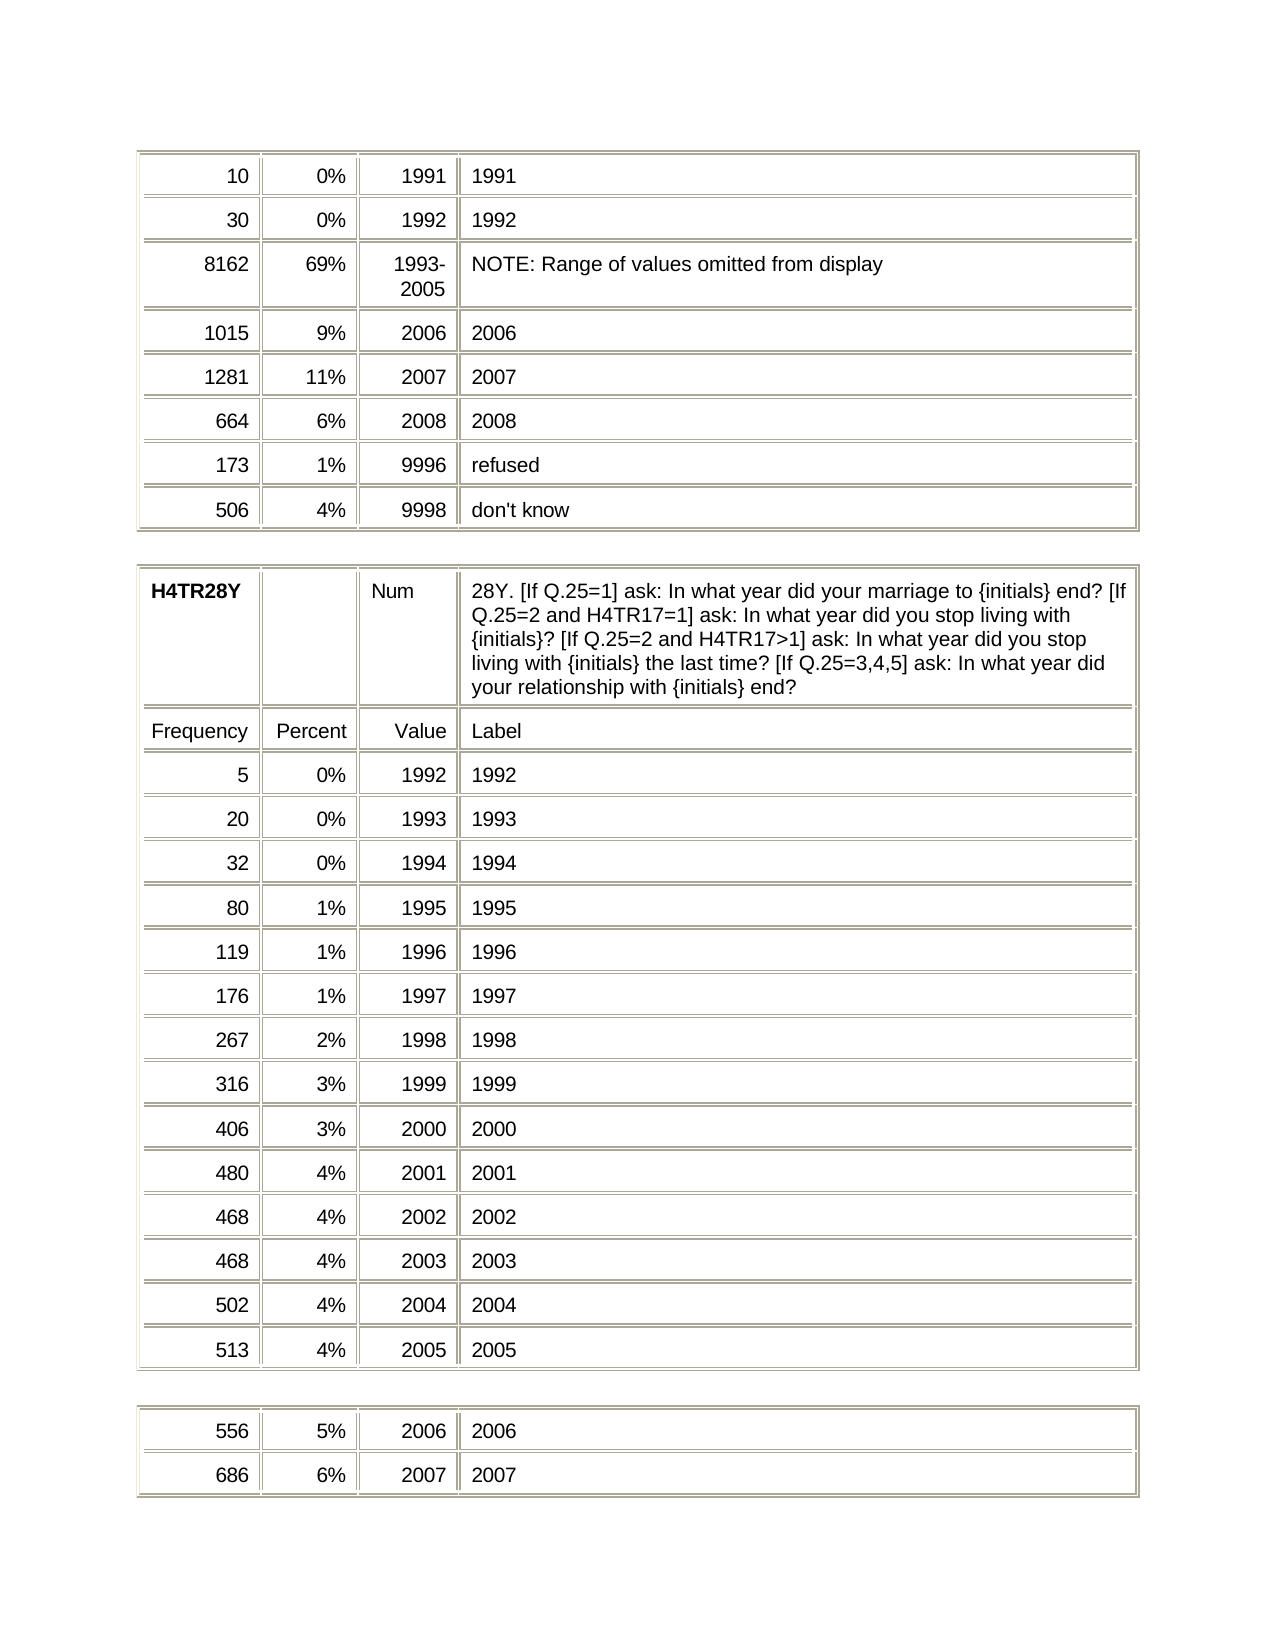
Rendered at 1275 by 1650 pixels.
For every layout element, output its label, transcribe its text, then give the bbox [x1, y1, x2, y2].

table_cell 480 [138, 1146, 261, 1191]
table_cell 2007 [358, 1453, 458, 1493]
table_cell 2007 [458, 350, 1137, 394]
table_cell 1999 [360, 1062, 456, 1102]
table_cell 9% [263, 311, 356, 350]
table_cell 2008 [360, 399, 456, 439]
table_header 2006 [458, 1407, 1137, 1449]
table_header H4TR28Y [138, 566, 261, 704]
table_cell 2005 [458, 1323, 1137, 1367]
table_cell 1998 [458, 1014, 1137, 1058]
table_cell 1% [263, 443, 356, 483]
table_cell 80 [138, 881, 261, 925]
table_header 556 [138, 1407, 261, 1449]
table_header 5% [261, 1407, 358, 1449]
table_cell 406 [138, 1102, 261, 1146]
table_cell 4% [261, 483, 358, 527]
table_cell 1994 [458, 837, 1137, 881]
table_cell 11% [263, 355, 356, 394]
table_cell 176 [138, 970, 261, 1013]
table_cell 2002 [360, 1195, 456, 1235]
table_cell 6% [263, 399, 356, 439]
table_cell NOTE: Range of values omitted from display [458, 238, 1137, 306]
table_cell 2003 [360, 1240, 456, 1279]
table_cell 0% [263, 797, 356, 837]
table_cell 267 [138, 1014, 261, 1058]
table_cell 1992 [458, 748, 1137, 792]
table_header Num [358, 568, 458, 704]
table_cell 30 [138, 194, 261, 238]
table_cell 2007 [360, 355, 456, 394]
table_header [261, 566, 358, 704]
table_cell 6% [261, 1449, 358, 1493]
table_cell 2002 [458, 1191, 1137, 1235]
table_cell 468 [138, 1235, 261, 1279]
table_cell 1015 [138, 306, 261, 350]
table_cell 1992 [360, 198, 456, 238]
table_cell 2001 [458, 1146, 1137, 1191]
table_cell 506 [138, 483, 261, 527]
table_cell 513 [138, 1323, 261, 1367]
table_cell 0% [263, 841, 356, 881]
table_cell 4% [263, 1240, 356, 1279]
table_cell 1997 [360, 974, 456, 1013]
table_cell Label [458, 704, 1137, 748]
table_header 28Y. [If Q.25=1] ask: In what year did your marriage to {initials} end? [If Q.25=2 and H4TR17=1] ask: In what year did you stop living with {initials}? [If Q.25=2 and H4TR17>1] ask: In what year did you stop living with {initials} the last time? [If Q.25=3,4,5] ask: In what year did your relationship with {initials} end? [458, 566, 1137, 704]
table_cell 3% [263, 1107, 356, 1146]
table_cell 2005 [358, 1327, 458, 1367]
table_cell Percent [263, 709, 356, 748]
table_cell 2000 [458, 1102, 1137, 1146]
table_cell 5 [138, 748, 261, 792]
table_cell 1% [263, 974, 356, 1013]
table_header 1991 [458, 152, 1137, 193]
table_cell 1999 [458, 1058, 1137, 1102]
table_cell 1281 [138, 350, 261, 394]
table_header 0% [261, 152, 358, 193]
table_cell 4% [263, 1284, 356, 1323]
table_cell 2003 [458, 1235, 1137, 1279]
table_cell 1998 [360, 1018, 456, 1058]
table_cell 0% [263, 198, 356, 238]
table_cell 2004 [360, 1284, 456, 1323]
table_cell 32 [138, 837, 261, 881]
table_cell 1994 [360, 841, 456, 881]
table_cell 1992 [458, 194, 1137, 238]
table_cell 4% [261, 1323, 358, 1367]
table_cell 0% [263, 753, 356, 792]
table_cell 2001 [360, 1151, 456, 1191]
table_cell 1996 [458, 925, 1137, 969]
table_cell 8162 [138, 238, 261, 306]
table_cell 1997 [458, 970, 1137, 1013]
table_cell 316 [138, 1058, 261, 1102]
table_cell 686 [138, 1449, 261, 1493]
table_cell 502 [138, 1279, 261, 1323]
table_cell 1995 [458, 881, 1137, 925]
table_cell refused [458, 439, 1137, 483]
table_cell 1% [263, 886, 356, 925]
table_cell 1993- 2005 [360, 243, 456, 306]
table_cell 2004 [458, 1279, 1137, 1323]
table_cell 1996 [360, 930, 456, 969]
table_cell 4% [263, 1195, 356, 1235]
table_cell 2007 [458, 1449, 1137, 1493]
table_cell 1993 [458, 793, 1137, 837]
table_header 1991 [358, 154, 458, 193]
table_cell 119 [138, 925, 261, 969]
table_cell 69% [263, 243, 356, 306]
table_cell 2000 [360, 1107, 456, 1146]
table_cell 9998 [358, 487, 458, 527]
table_cell 1993 [360, 797, 456, 837]
table_cell 2006 [458, 306, 1137, 350]
table_cell Value [360, 709, 456, 748]
table_cell 468 [138, 1191, 261, 1235]
table_cell 9996 [360, 443, 456, 483]
table_cell 1% [263, 930, 356, 969]
table_cell don't know [458, 483, 1137, 527]
table_cell 2006 [360, 311, 456, 350]
table_cell 20 [138, 793, 261, 837]
table_cell 1992 [360, 753, 456, 792]
table_cell 173 [138, 439, 261, 483]
table_cell 2008 [458, 394, 1137, 439]
table_cell 1995 [360, 886, 456, 925]
table_cell 3% [263, 1062, 356, 1102]
table_header 2006 [358, 1409, 458, 1449]
table_header 10 [138, 152, 261, 193]
table_cell 664 [138, 394, 261, 439]
table_cell Frequency [138, 704, 261, 748]
table_cell 4% [263, 1151, 356, 1191]
table_cell 2% [263, 1018, 356, 1058]
